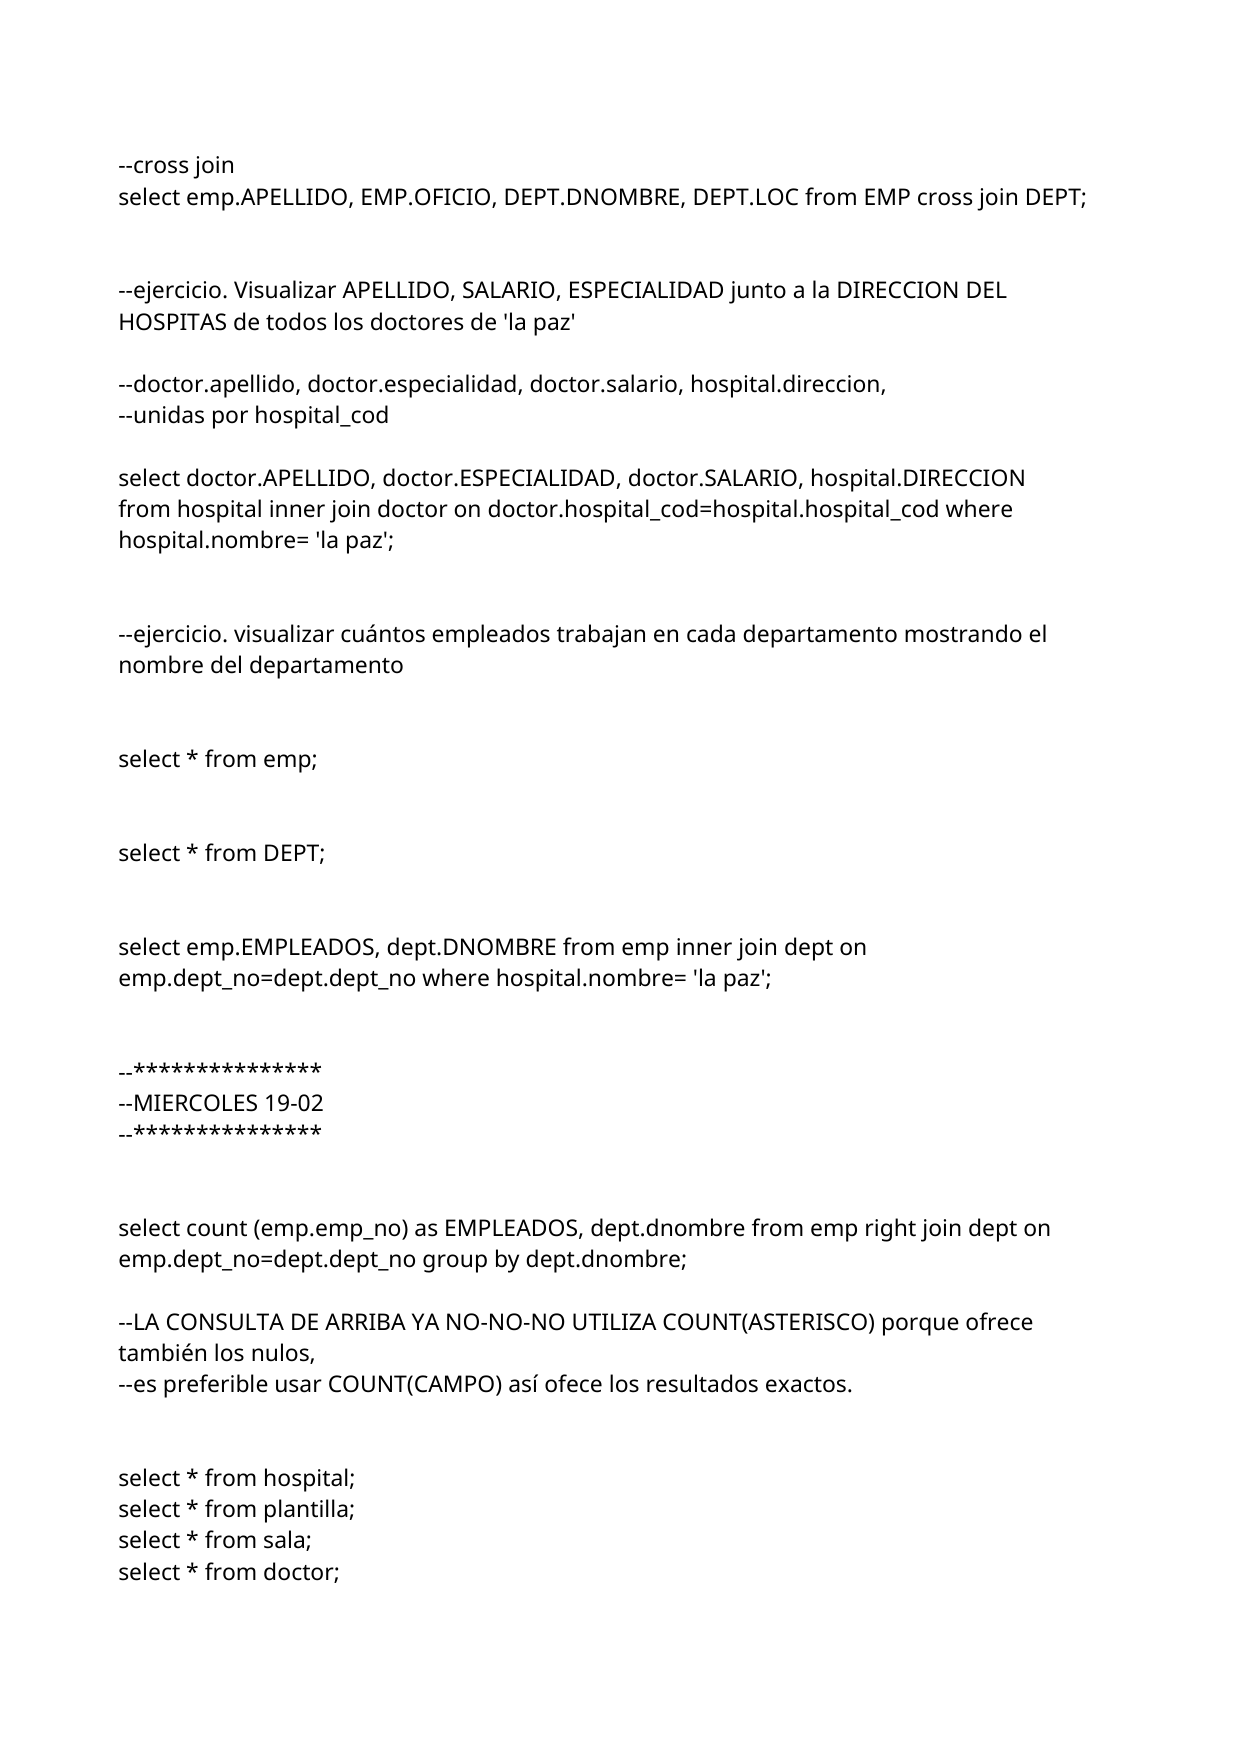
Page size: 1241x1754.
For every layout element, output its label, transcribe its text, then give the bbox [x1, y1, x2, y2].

text --MIERCOLES 19-02 [118, 1087, 1122, 1118]
text --unidas por hospital_cod [118, 399, 1122, 431]
text select * from DEPT; [118, 837, 1122, 868]
text select * from hospital; [118, 1462, 1122, 1493]
text select * from plantilla; [118, 1493, 1122, 1524]
text select * from doctor; [118, 1556, 1122, 1587]
text --LA CONSULTA DE ARRIBA YA NO-NO-NO UTILIZA COUNT(ASTERISCO) porque ofrece también los nulos, [118, 1306, 1122, 1368]
text select count (emp.emp_no) as EMPLEADOS, dept.dnombre from emp right join dept on emp.dept_no=dept.dept_no group by dept.dnombre; [118, 1212, 1122, 1274]
text select emp.APELLIDO, EMP.OFICIO, DEPT.DNOMBRE, DEPT.LOC from EMP cross join DEPT; [118, 181, 1122, 212]
text --doctor.apellido, doctor.especialidad, doctor.salario, hospital.direccion, [118, 368, 1122, 399]
text --*************** [118, 1118, 1122, 1149]
text --*************** [118, 1056, 1122, 1087]
text --ejercicio. visualizar cuántos empleados trabajan en cada departamento mostrando el nombre del departamento [118, 618, 1122, 681]
text from hospital inner join doctor on doctor.hospital_cod=hospital.hospital_cod where hospital.nombre= 'la paz'; [118, 493, 1122, 556]
text select * from sala; [118, 1524, 1122, 1556]
text --cross join [118, 149, 1122, 181]
text select * from emp; [118, 743, 1122, 774]
text --ejercicio. Visualizar APELLIDO, SALARIO, ESPECIALIDAD junto a la DIRECCION DEL HOSPITAS de todos los doctores de 'la paz' [118, 274, 1122, 337]
text select emp.EMPLEADOS, dept.DNOMBRE from emp inner join dept on emp.dept_no=dept.dept_no where hospital.nombre= 'la paz'; [118, 931, 1122, 993]
text select doctor.APELLIDO, doctor.ESPECIALIDAD, doctor.SALARIO, hospital.DIRECCION [118, 462, 1122, 493]
text --es preferible usar COUNT(CAMPO) así ofece los resultados exactos. [118, 1368, 1122, 1399]
